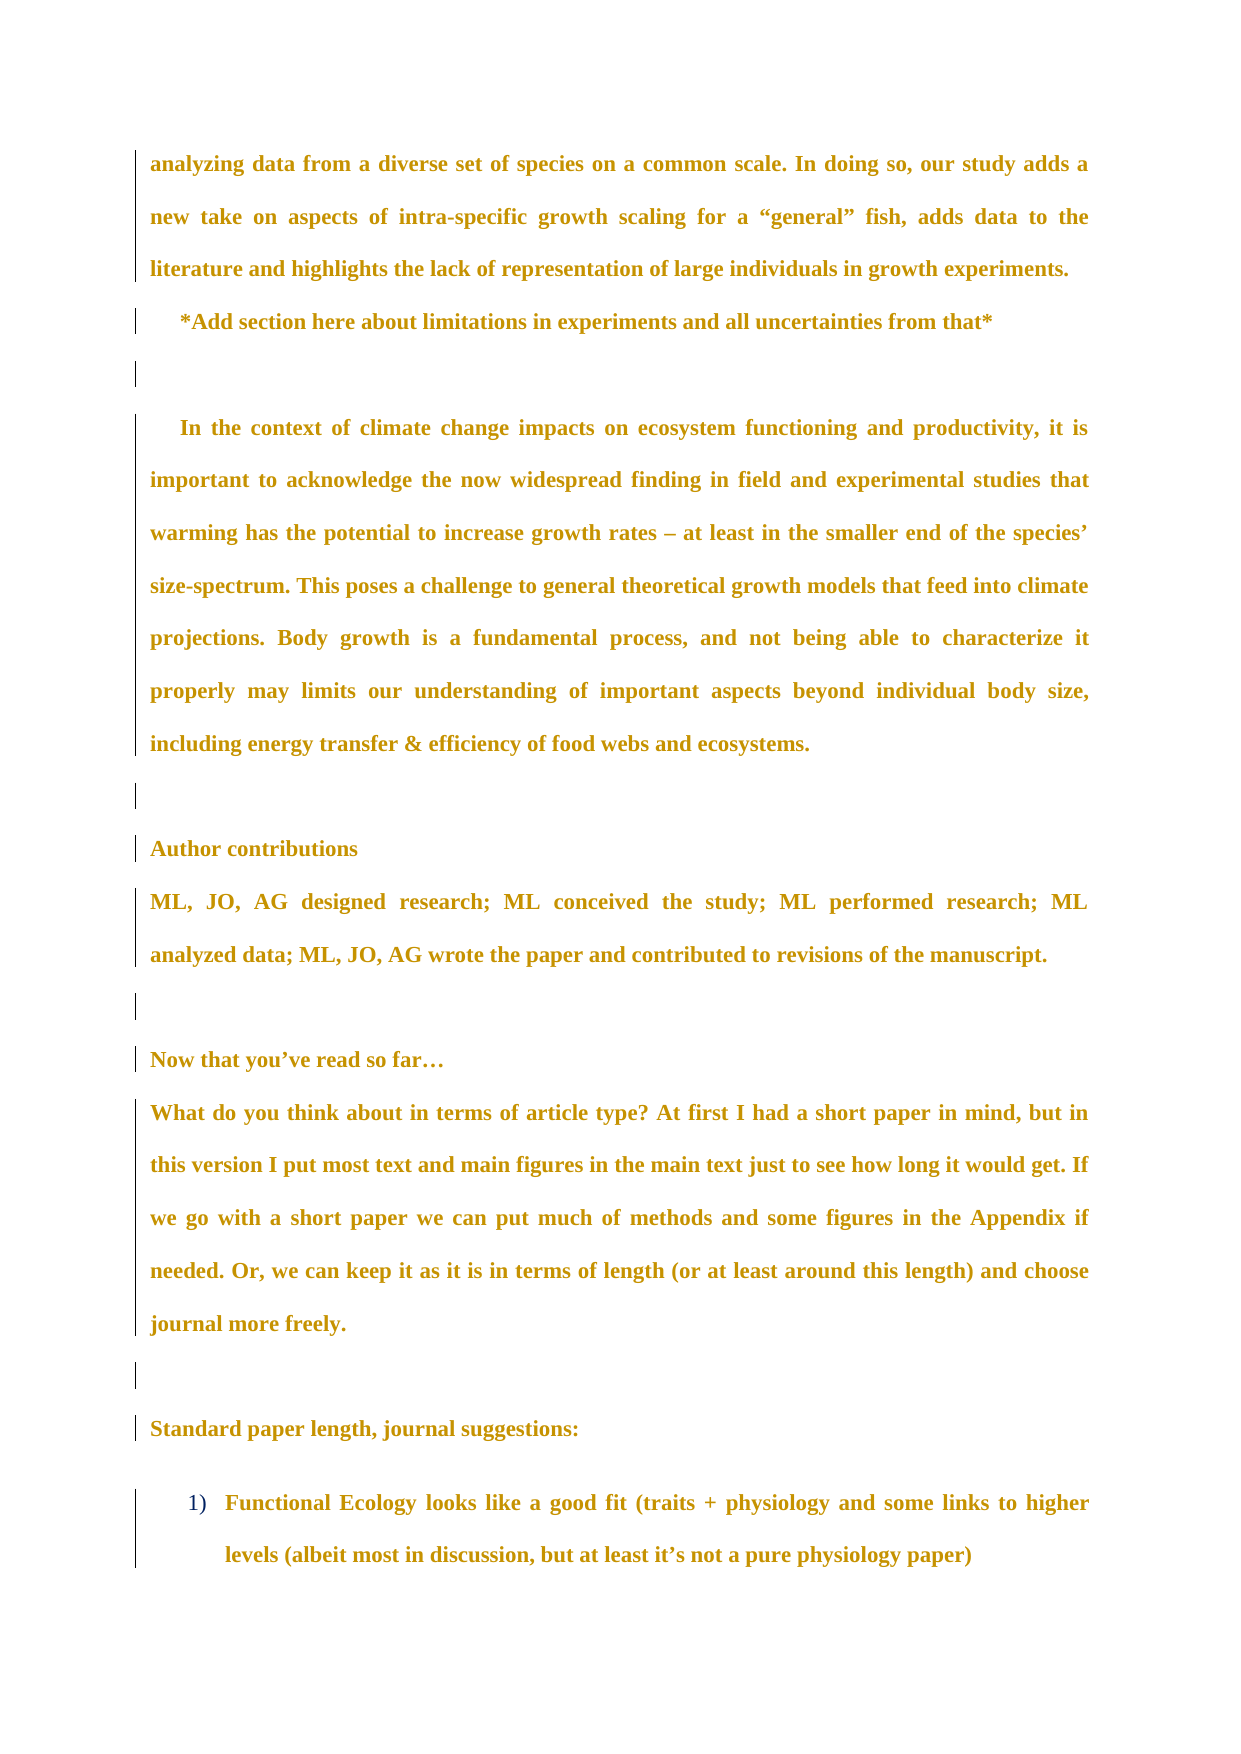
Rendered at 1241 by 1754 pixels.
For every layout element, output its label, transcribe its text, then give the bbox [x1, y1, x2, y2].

list Functional Ecology looks like a good fit (traits + physiology and some links to higher levels (albeit most in discussion, but at least it’s not a pure physiology paper) [187, 1488, 1090, 1568]
text In the context of climate change impacts on ecosystem functioning and productivity, it is important to acknowledge the now widespread finding in field and experimental studies that warming has the potential to increase growth rates – at least in the smaller end of the species’ size-spectrum. This poses a challenge to general theoretical growth models that feed into climate projections. Body growth is a fundamental process, and not being able to characterize it properly may limits our understanding of important aspects beyond individual body size, including energy transfer & efficiency of food webs and ecosystems. [150, 413, 1090, 756]
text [150, 150, 1090, 282]
text ML, JO, AG designed research; ML conceived the study; ML performed research; ML analyzed data; ML, JO, AG wrote the paper and contributed to revisions of the manuscript. [150, 888, 1090, 967]
text *Add section here about limitations in experiments and all uncertainties from that* [150, 308, 1090, 334]
text Standard paper length, journal suggestions: [150, 1415, 1090, 1441]
text Now that you’ve read so far… [150, 1046, 1090, 1072]
text Author contributions [150, 835, 1090, 862]
text What do you think about in terms of article type? At first I had a short paper in mind, but in this version I put most text and main figures in the main text just to see how long it would get. If we go with a short paper we can put much of methods and some figures in the Appendix if needed. Or, we can keep it as it is in terms of length (or at least around this length) and choose journal more freely. [150, 1099, 1090, 1336]
